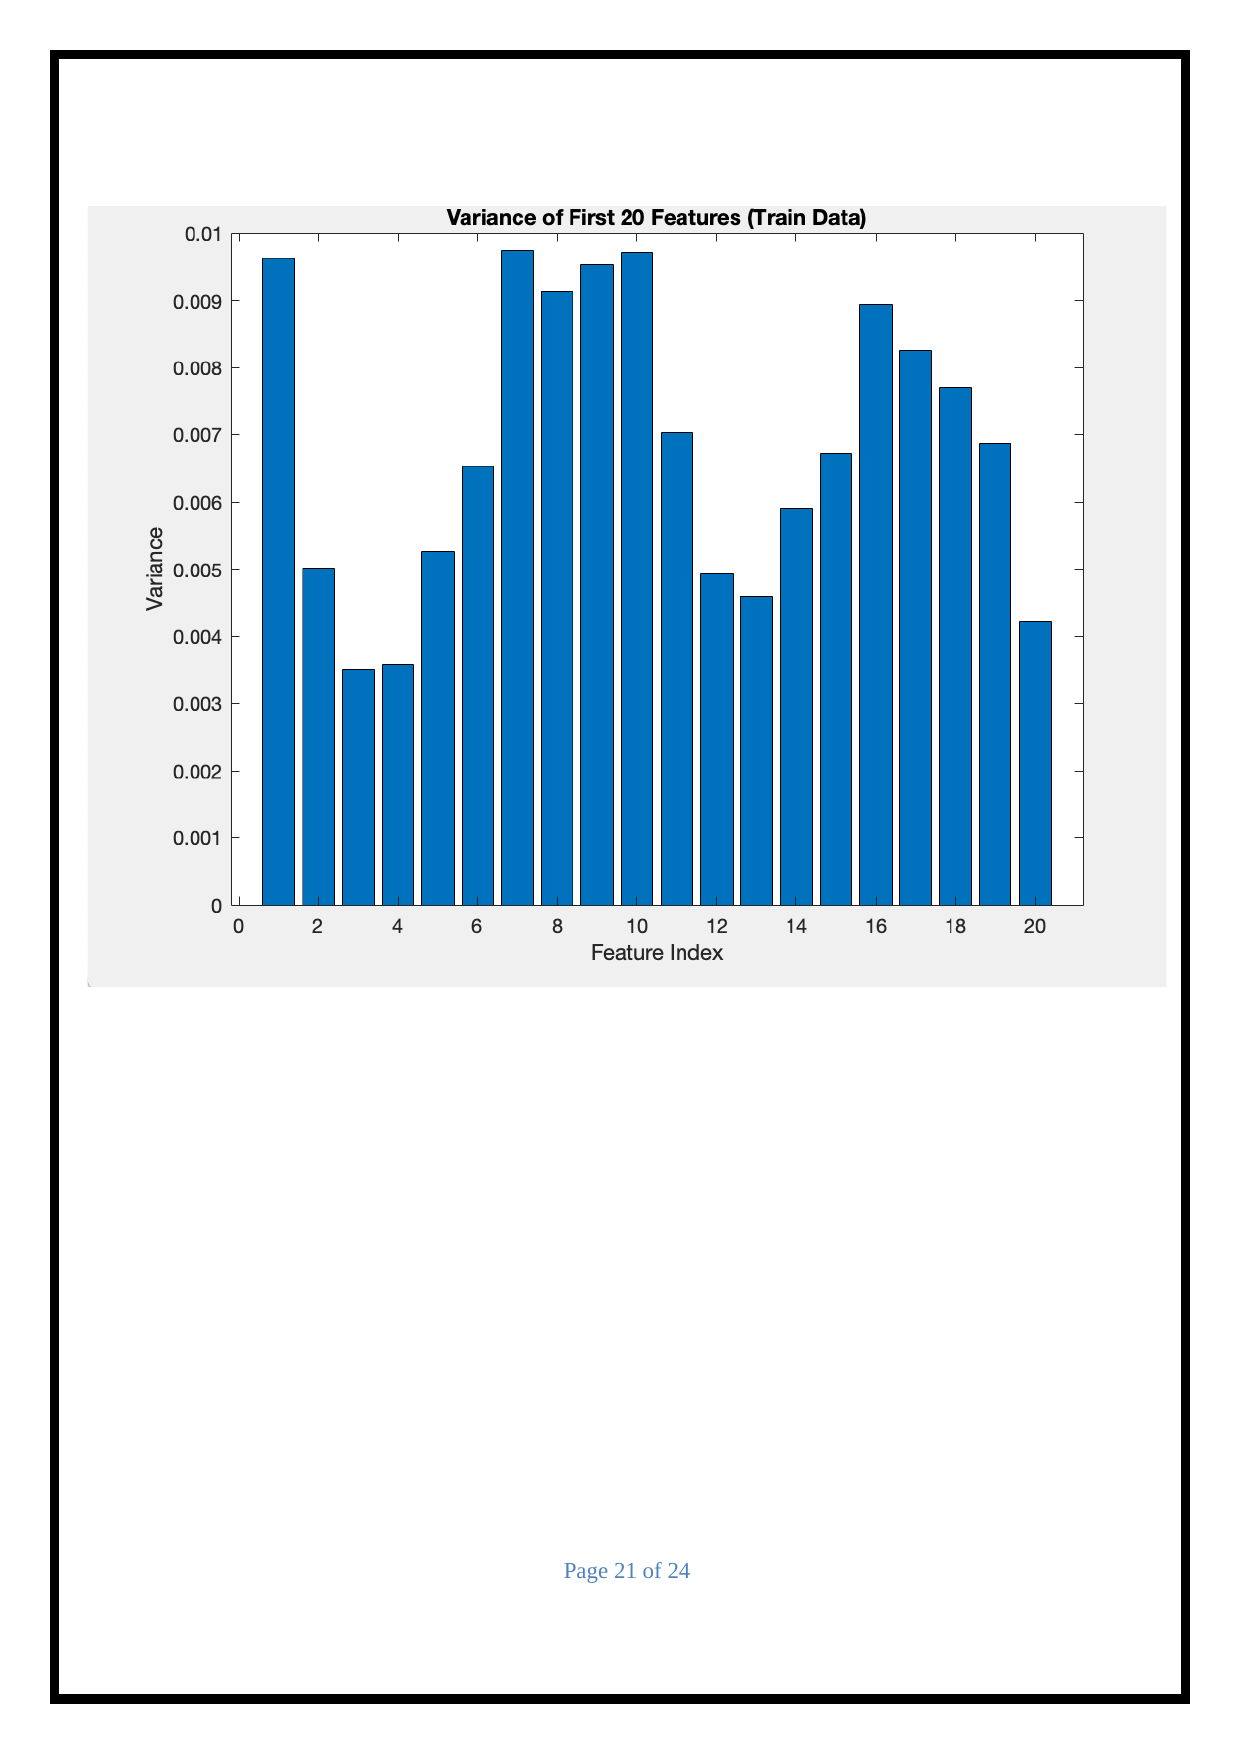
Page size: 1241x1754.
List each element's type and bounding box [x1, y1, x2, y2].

picture [87, 206, 1167, 987]
